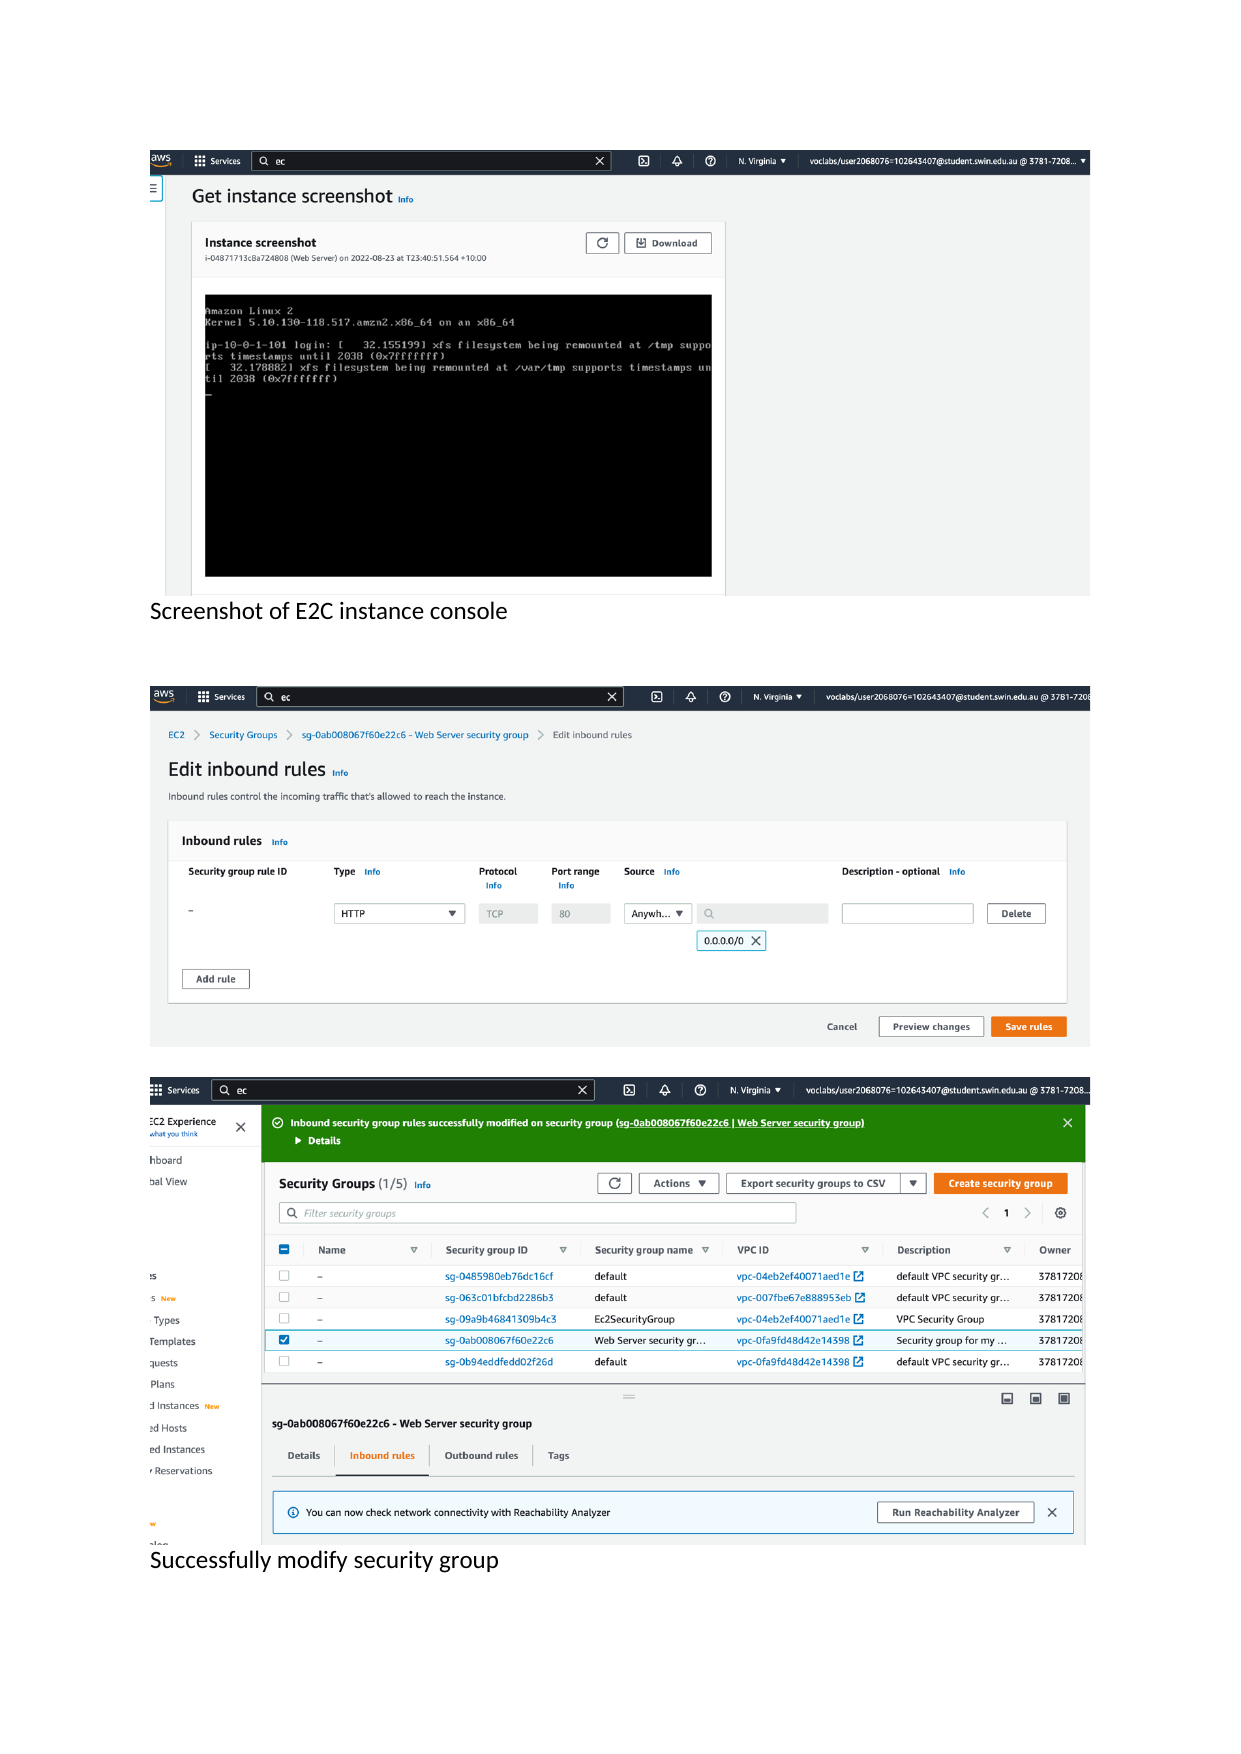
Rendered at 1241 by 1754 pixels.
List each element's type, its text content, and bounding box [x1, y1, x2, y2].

picture [150, 686, 1091, 1047]
text Screenshot of E2C instance console [150, 596, 1090, 626]
text Successfully modify security group [150, 1545, 1090, 1575]
picture [150, 150, 1091, 596]
picture [150, 1077, 1091, 1545]
